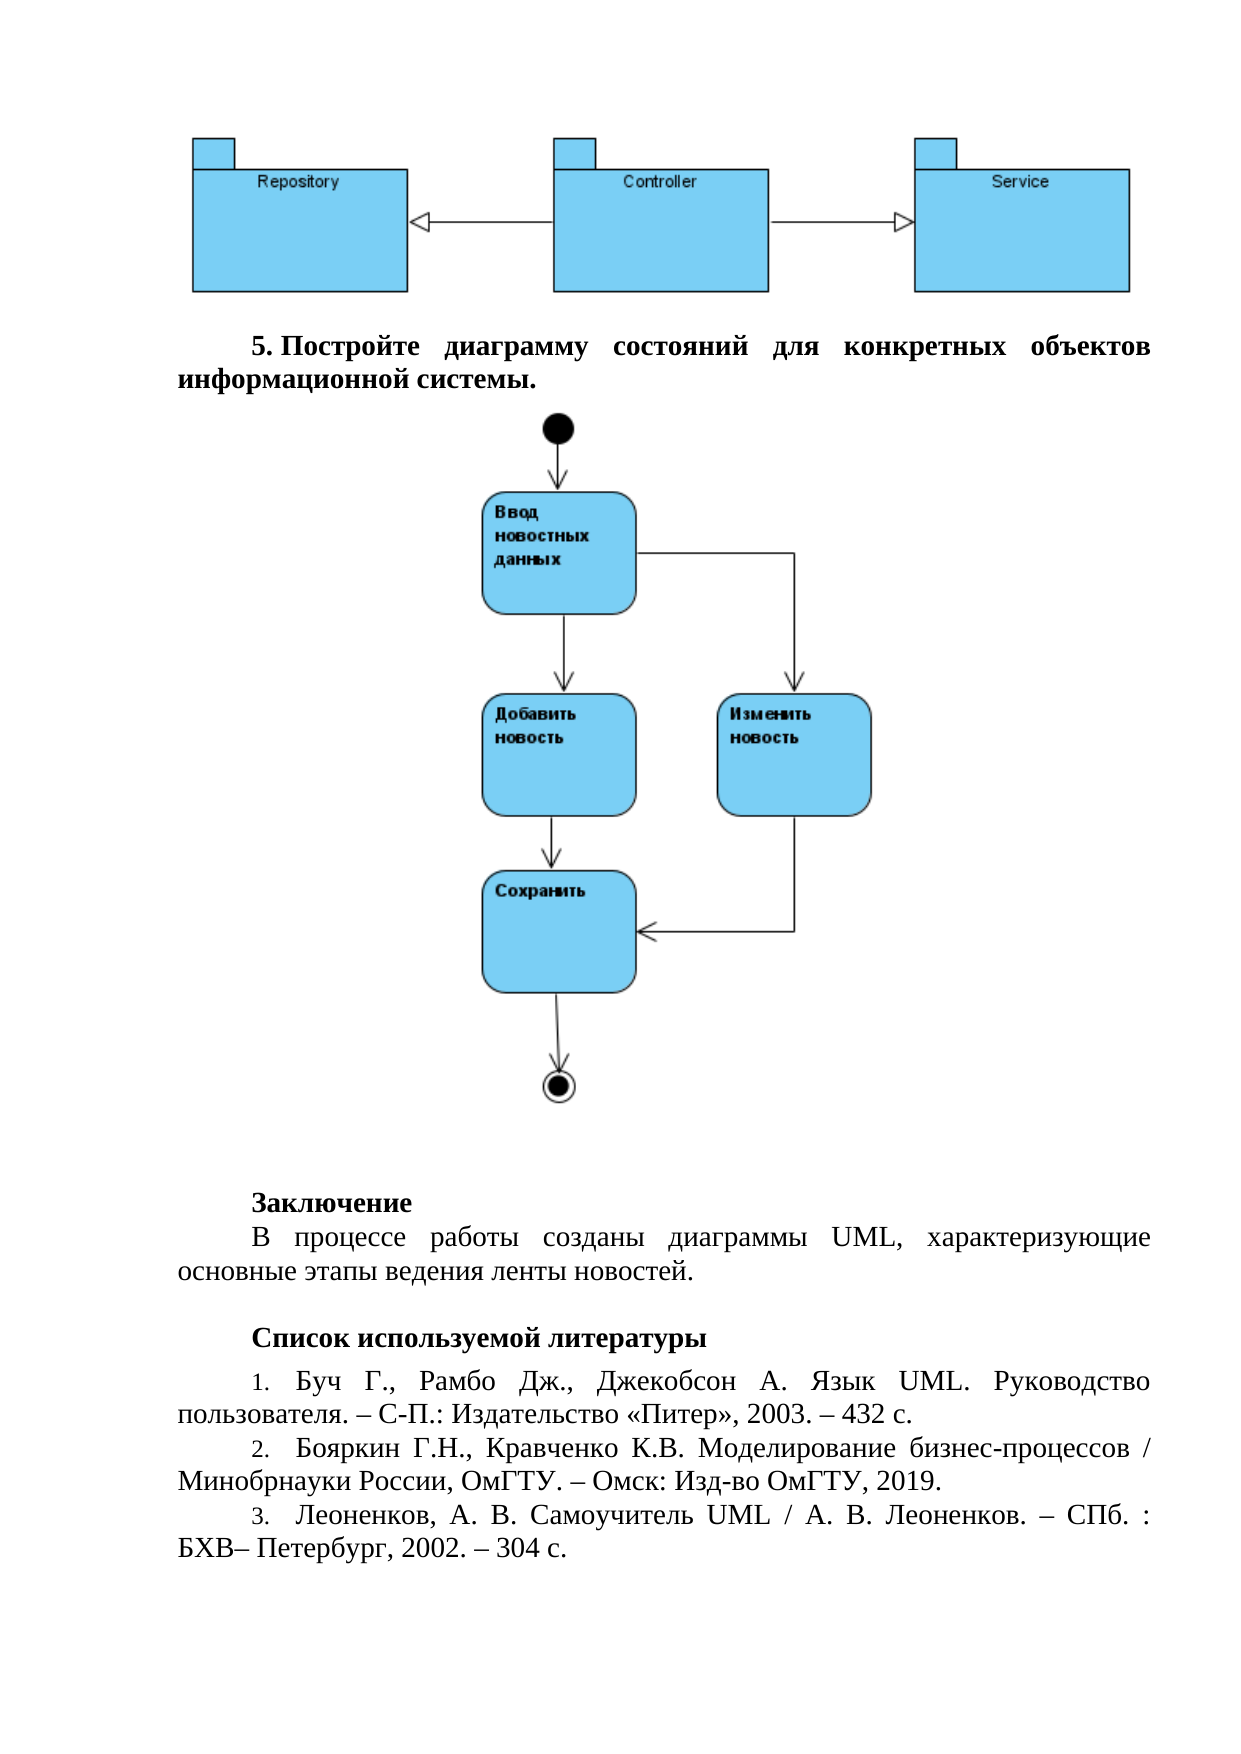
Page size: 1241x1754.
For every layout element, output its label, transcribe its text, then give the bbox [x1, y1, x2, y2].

text В процессе работы созданы диаграммы UML, характеризующие основные этапы ведения ленты новостей. [177, 1219, 1152, 1286]
list Буч Г., Рамбо Дж., Джекобсон А. Язык UML. Руководство пользователя. – С-П.: Издательство «Питер», 2003. – 432 с. [177, 1363, 1152, 1430]
text Заключение [177, 1186, 1152, 1219]
text Список используемой литературы [177, 1320, 1152, 1353]
list Бояркин Г.Н., Кравченко К.В. Моделирование бизнес-процессов / Минобрнауки России, ОмГТУ. – Омск: Изд-во ОмГТУ, 2019. [177, 1430, 1152, 1497]
picture [177, 118, 1152, 319]
list Леоненков, А. В. Самоучитель UML / А. В. Леоненков. – СПб. : БХВ– Петербург, 2002. – 304 с. [177, 1497, 1152, 1564]
list Постройте диаграмму состояний для конкретных объектов информационной системы. [177, 328, 1152, 395]
picture [438, 404, 891, 1119]
